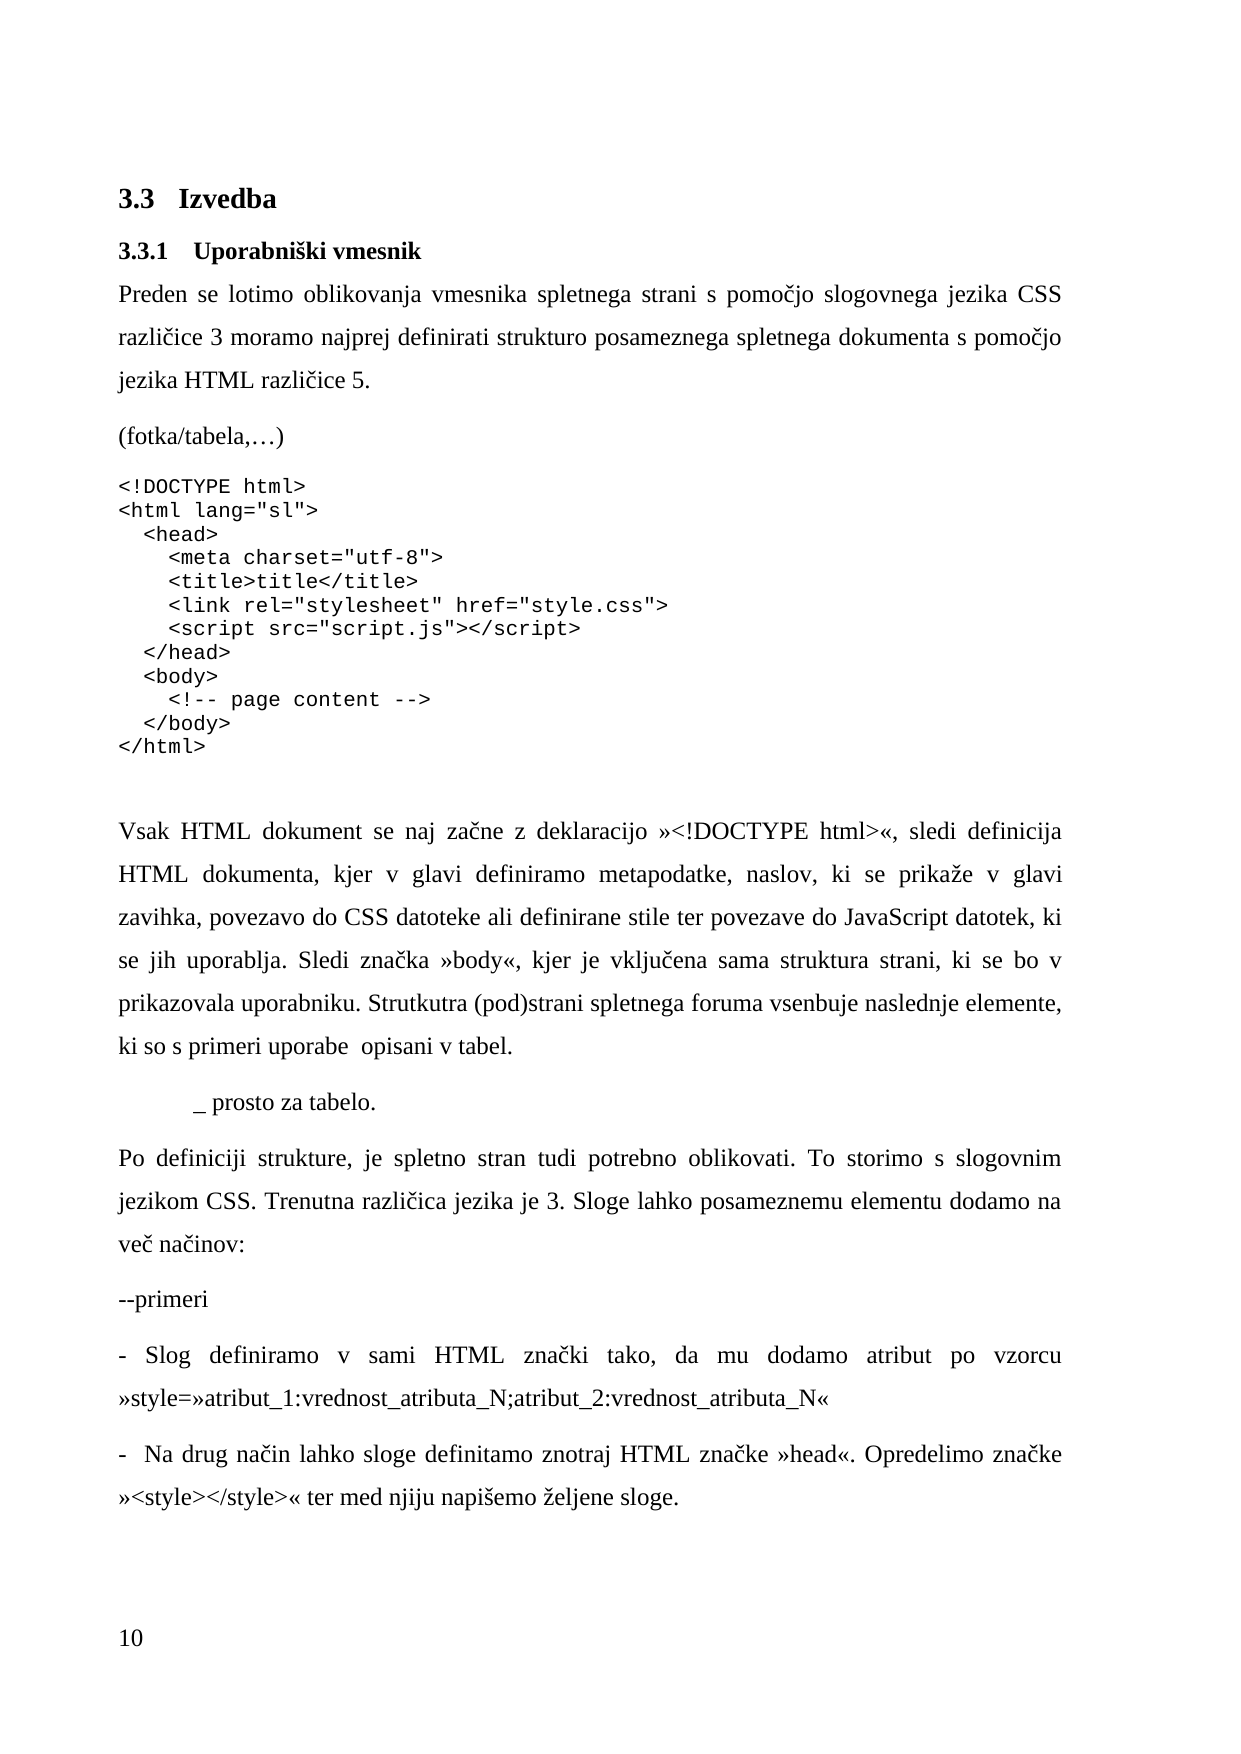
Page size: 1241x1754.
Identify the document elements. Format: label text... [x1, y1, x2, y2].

text </body> [118, 713, 1063, 737]
subtitle Izvedba [118, 181, 1063, 215]
text <html lang="sl"> [118, 500, 1063, 524]
text Po definiciji strukture, je spletno stran tudi potrebno oblikovati. To storimo s slogovnim jezikom CSS. Trenutna različica jezika je 3. Sloge lahko posameznemu elementu dodamo na več načinov: [118, 1143, 1063, 1258]
text <script src="script.js"></script> [118, 618, 1063, 642]
text --primeri [118, 1284, 1063, 1313]
text <!DOCTYPE html> [118, 476, 1063, 500]
text Preden se lotimo oblikovanja vmesnika spletnega strani s pomočjo slogovnega jezika CSS različice 3 moramo najprej definirati strukturo posameznega spletnega dokumenta s pomočjo jezika HTML različice 5. [118, 279, 1063, 394]
text (fotka/tabela,…) [118, 421, 1063, 449]
subtitle Uporabniški vmesnik [118, 236, 1063, 264]
text </html> [118, 737, 1063, 760]
text <head> [118, 524, 1063, 547]
text </head> [118, 642, 1063, 666]
list _ prosto za tabelo. [193, 1087, 1063, 1116]
text <body> [118, 666, 1063, 689]
text - Na drug način lahko sloge definitamo znotraj HTML značke »head«. Opredelimo značke »<style></style>« ter med njiju napišemo željene sloge. [118, 1439, 1063, 1511]
text <meta charset="utf-8"> [118, 547, 1063, 571]
text <title>title</title> [118, 571, 1063, 595]
text - Slog definiramo v sami HTML znački tako, da mu dodamo atribut po vzorcu »style=»atribut_1:vrednost_atributa_N;atribut_2:vrednost_atributa_N« [118, 1340, 1063, 1412]
text <!-- page content --> [118, 689, 1063, 713]
text Vsak HTML dokument se naj začne z deklaracijo »<!DOCTYPE html>«, sledi definicija HTML dokumenta, kjer v glavi definiramo metapodatke, naslov, ki se prikaže v glavi zavihka, povezavo do CSS datoteke ali definirane stile ter povezave do JavaScript datotek, ki se jih uporablja. Sledi značka »body«, kjer je vključena sama struktura strani, ki se bo v prikazovala uporabniku. Strutkutra (pod)strani spletnega foruma vsenbuje naslednje elemente, ki so s primeri uporabe opisani v tabel. [118, 816, 1063, 1060]
text <link rel="stylesheet" href="style.css"> [118, 595, 1063, 618]
